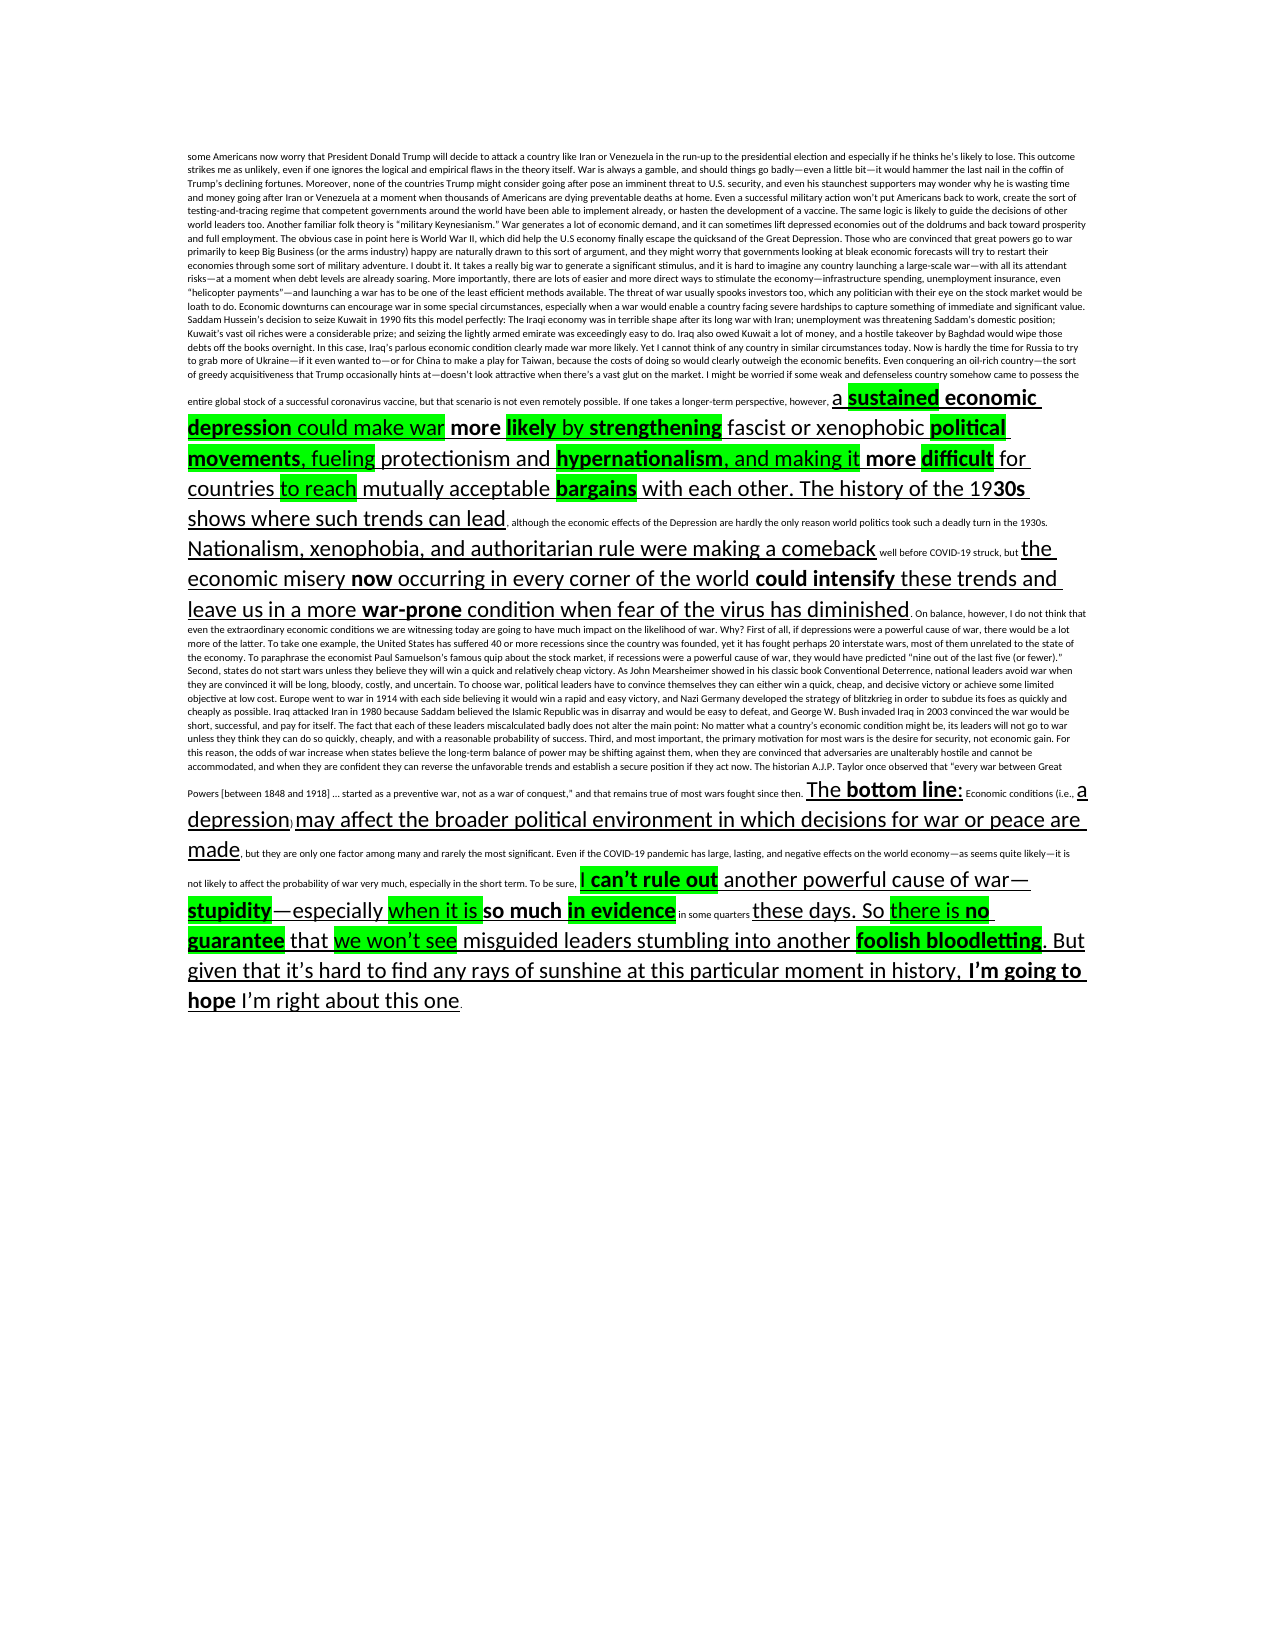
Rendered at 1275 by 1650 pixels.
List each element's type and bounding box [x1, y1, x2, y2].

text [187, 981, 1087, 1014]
text [187, 150, 1087, 980]
